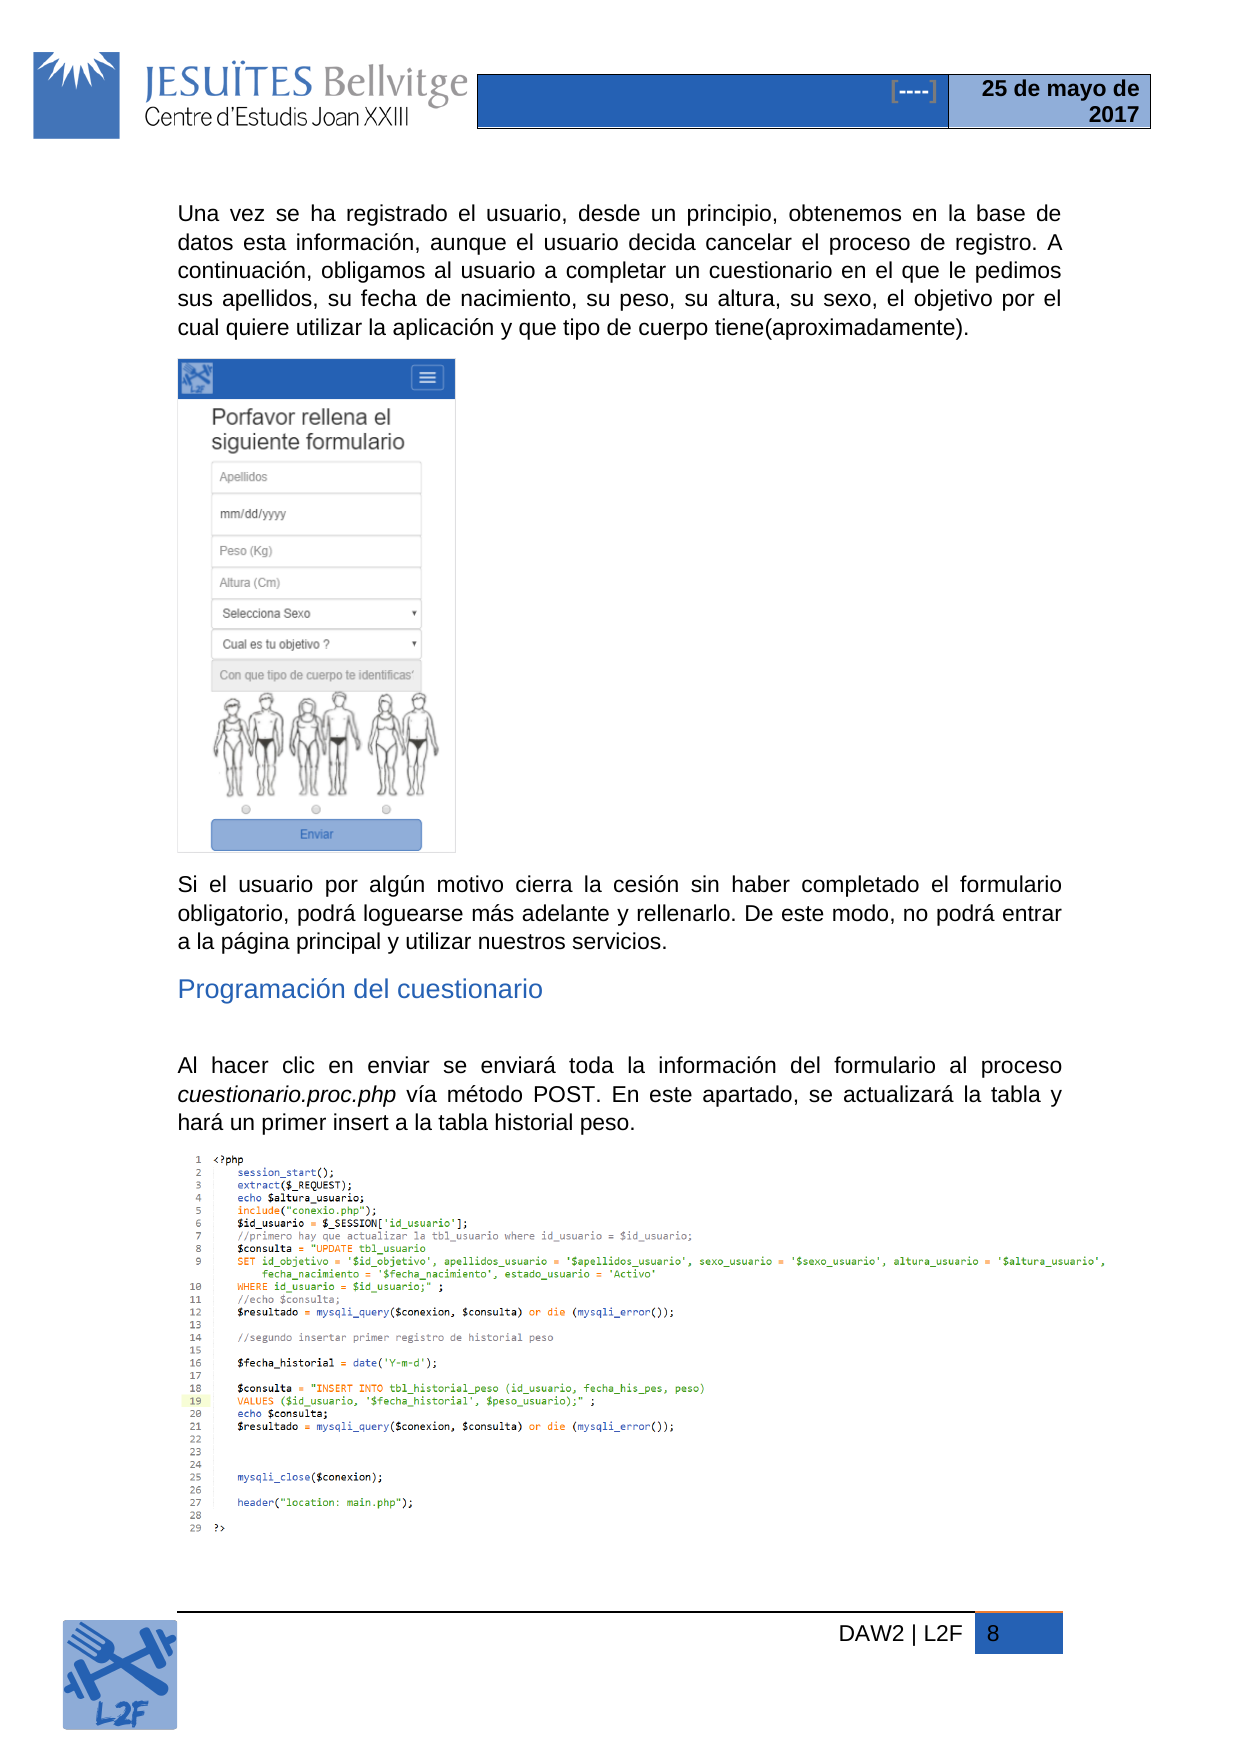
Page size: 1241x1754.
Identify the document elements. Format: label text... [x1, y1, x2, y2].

text Si el usuario por algún motivo cierra la cesión sin haber completado el formulario obligatorio, podrá loguearse más adelante y rellenarlo. De este modo, no podrá entrar a la página principal y utilizar nuestros servicios. [177, 871, 1063, 955]
picture [177, 358, 456, 853]
text Al hacer clic en enviar se enviará toda la información del formulario al proceso cuestionario.proc.php vía método POST. En este apartado, se actualizará la tabla y hará un primer insert a la tabla historial peso. [177, 1052, 1063, 1136]
picture [62, 1620, 178, 1731]
subtitle Programación del cuestionario [177, 973, 1063, 1005]
text Una vez se ha registrado el usuario, desde un principio, obtenemos en la base de datos esta información, aunque el usuario decida cancelar el proceso de registro. A continuación, obligamos al usuario a completar un cuestionario en el que le pedimos sus apellidos, su fecha de nacimiento, su peso, su altura, su sexo, el objetivo por el cual quiere utilizar la aplicación y que tipo de cuerpo tiene(aproximadamente). [177, 200, 1063, 340]
picture [33, 52, 488, 139]
